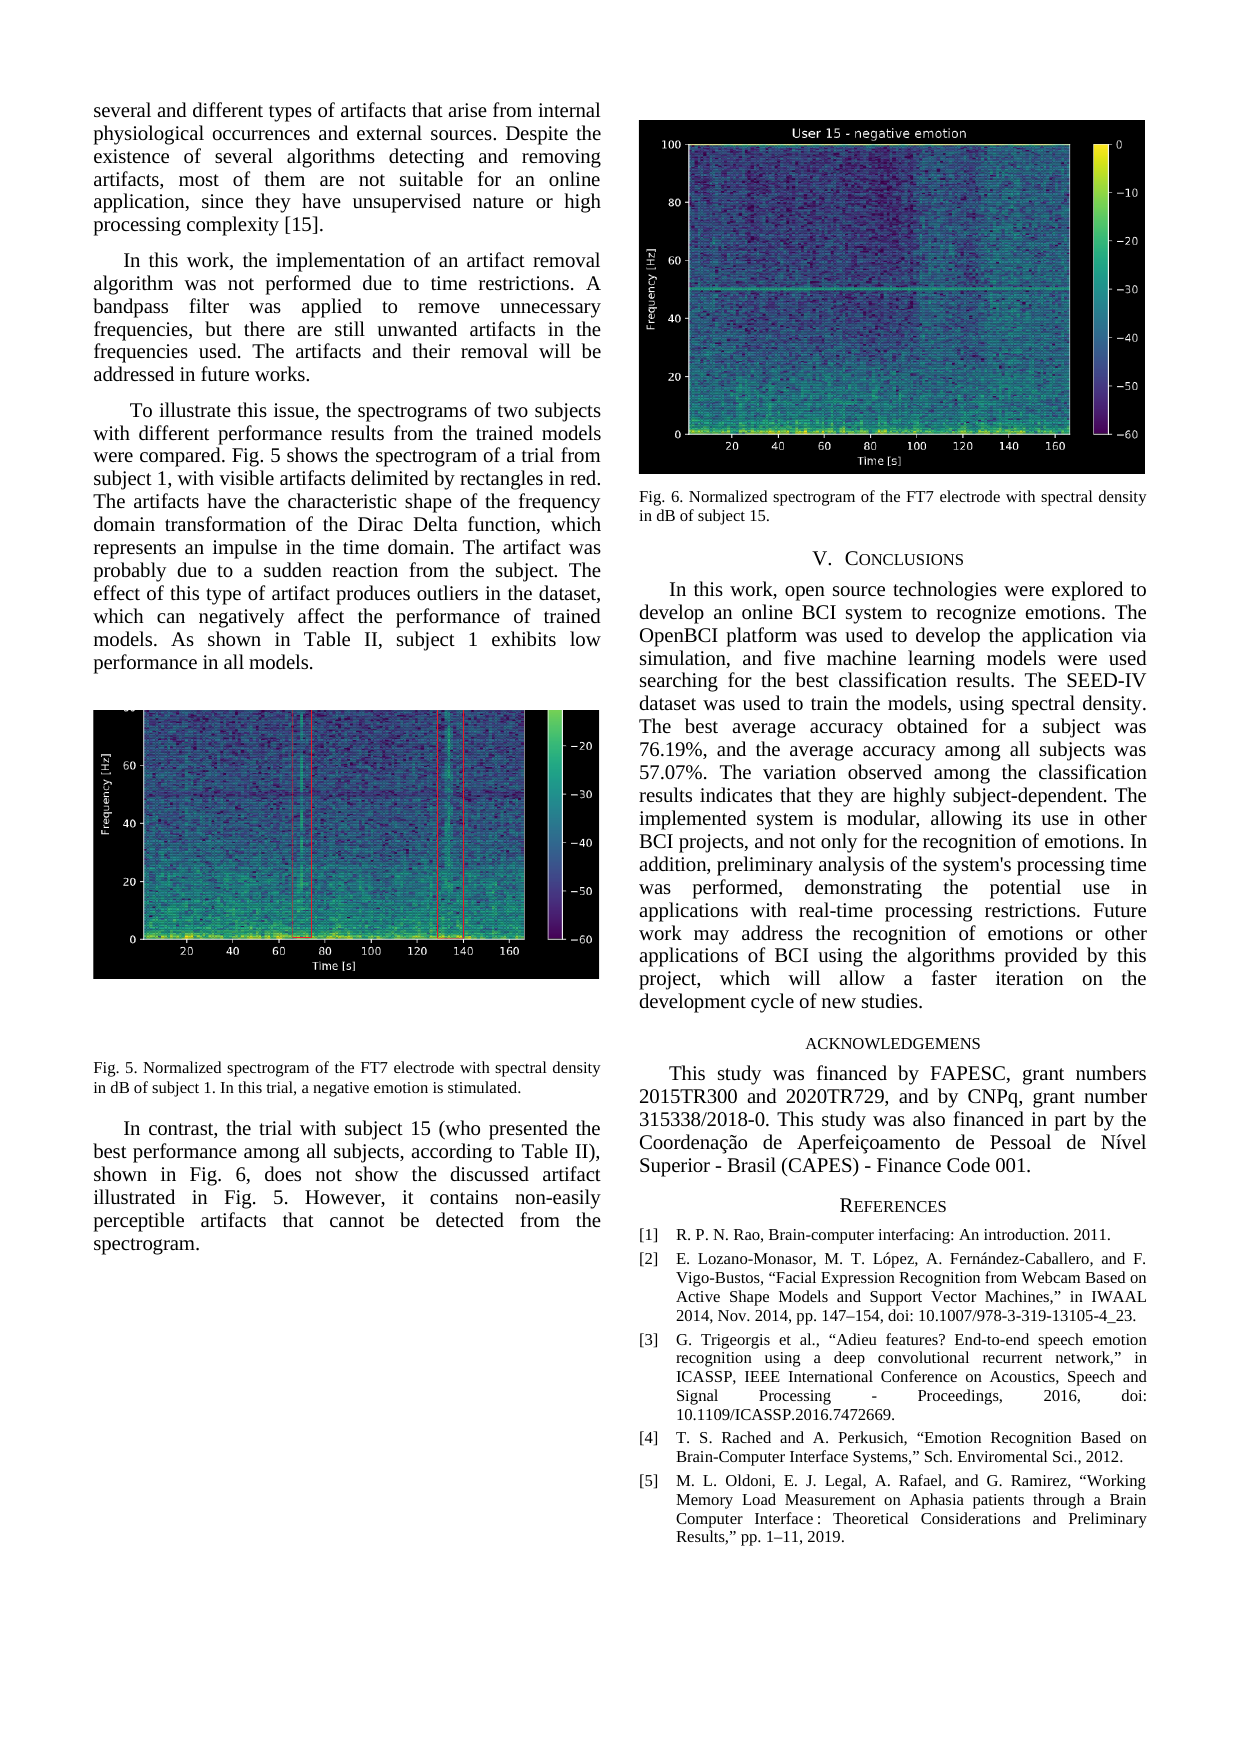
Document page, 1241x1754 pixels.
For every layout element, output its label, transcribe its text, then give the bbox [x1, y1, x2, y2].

picture [638, 120, 1145, 474]
text In contrast, the trial with subject 15 (who presented the best performance among all subjects, according to Table II), shown in Fig. 6, does not show the discussed artifact illustrated in Fig. 5. However, it contains non-easily perceptible artifacts that cannot be detected from the spectrogram. [93, 1117, 601, 1255]
text Fig. 5. Normalized spectrogram of the FT7 electrode with spectral density in dB of subject 1. In this trial, a negative emotion is stimulated. [93, 1058, 601, 1097]
text [5] M. L. Oldoni, E. J. Legal, A. Rafael, and G. Ramirez, “Working Memory Load Measurement on Aphasia patients through a Brain Computer Interface : Theoretical Considerations and Preliminary Results,” pp. 1–11, 2019. [639, 1472, 1147, 1547]
text In this work, open source technologies were explored to develop an online BCI system to recognize emotions. The OpenBCI platform was used to develop the application via simulation, and five machine learning models were used searching for the best classification results. The SEED-IV dataset was used to train the models, using spectral density. The best average accuracy obtained for a subject was 76.19%, and the average accuracy among all subjects was 57.07%. The variation observed among the classification results indicates that they are highly subject-dependent. The implemented system is modular, allowing its use in other BCI projects, and not only for the recognition of emotions. In addition, preliminary analysis of the system's processing time was performed, demonstrating the potential use in applications with real-time processing restrictions. Future work may address the recognition of emotions or other applications of BCI using the algorithms provided by this project, which will allow a faster iteration on the development cycle of new studies. [639, 578, 1147, 1013]
subtitle Conclusions [639, 546, 1147, 569]
text [1] R. P. N. Rao, Brain-computer interfacing: An introduction. 2011. [639, 1226, 1147, 1244]
text This study was financed by FAPESC, grant numbers 2015TR300 and 2020TR729, and by CNPq, grant number 315338/2018-0. This study was also financed in part by the Coordenação de Aperfeiçoamento de Pessoal de Nível Superior - Brasil (CAPES) - Finance Code 001. [639, 1062, 1147, 1177]
picture [93, 710, 600, 979]
text [4] T. S. Rached and A. Perkusich, “Emotion Recognition Based on Brain-Computer Interface Systems,” Sch. Enviromental Sci., 2012. [639, 1429, 1147, 1466]
text [3] G. Trigeorgis et al., “Adieu features? End-to-end speech emotion recognition using a deep convolutional recurrent network,” in ICASSP, IEEE International Conference on Acoustics, Speech and Signal Processing - Proceedings, 2016, doi: 10.1109/ICASSP.2016.7472669. [639, 1330, 1147, 1424]
text To illustrate this issue, the spectrograms of two subjects with different performance results from the trained models were compared. Fig. 5 shows the spectrogram of a trial from subject 1, with visible artifacts delimited by rectangles in red. The artifacts have the characteristic shape of the frequency domain transformation of the Dirac Delta function, which represents an impulse in the time domain. The artifact was probably due to a sudden reaction from the subject. The effect of this type of artifact produces outliers in the dataset, which can negatively affect the performance of trained models. As shown in Table II, subject 1 exhibits low performance in all models. [93, 399, 601, 674]
text In this work, the implementation of an artifact removal algorithm was not performed due to time restrictions. A bandpass filter was applied to remove unnecessary frequencies, but there are still unwanted artifacts in the frequencies used. The artifacts and their removal will be addressed in future works. [93, 249, 601, 386]
text [2] E. Lozano-Monasor, M. T. López, A. Fernández-Caballero, and F. Vigo-Bustos, “Facial Expression Recognition from Webcam Based on Active Shape Models and Support Vector Machines,” in IWAAL 2014, Nov. 2014, pp. 147–154, doi: 10.1007/978-3-319-13105-4_23. [639, 1250, 1147, 1325]
subtitle References [639, 1193, 1147, 1217]
text Fig. 6. Normalized spectrogram of the FT7 electrode with spectral density in dB of subject 15. [639, 486, 1147, 525]
subtitle acknowledgemens [639, 1030, 1147, 1054]
